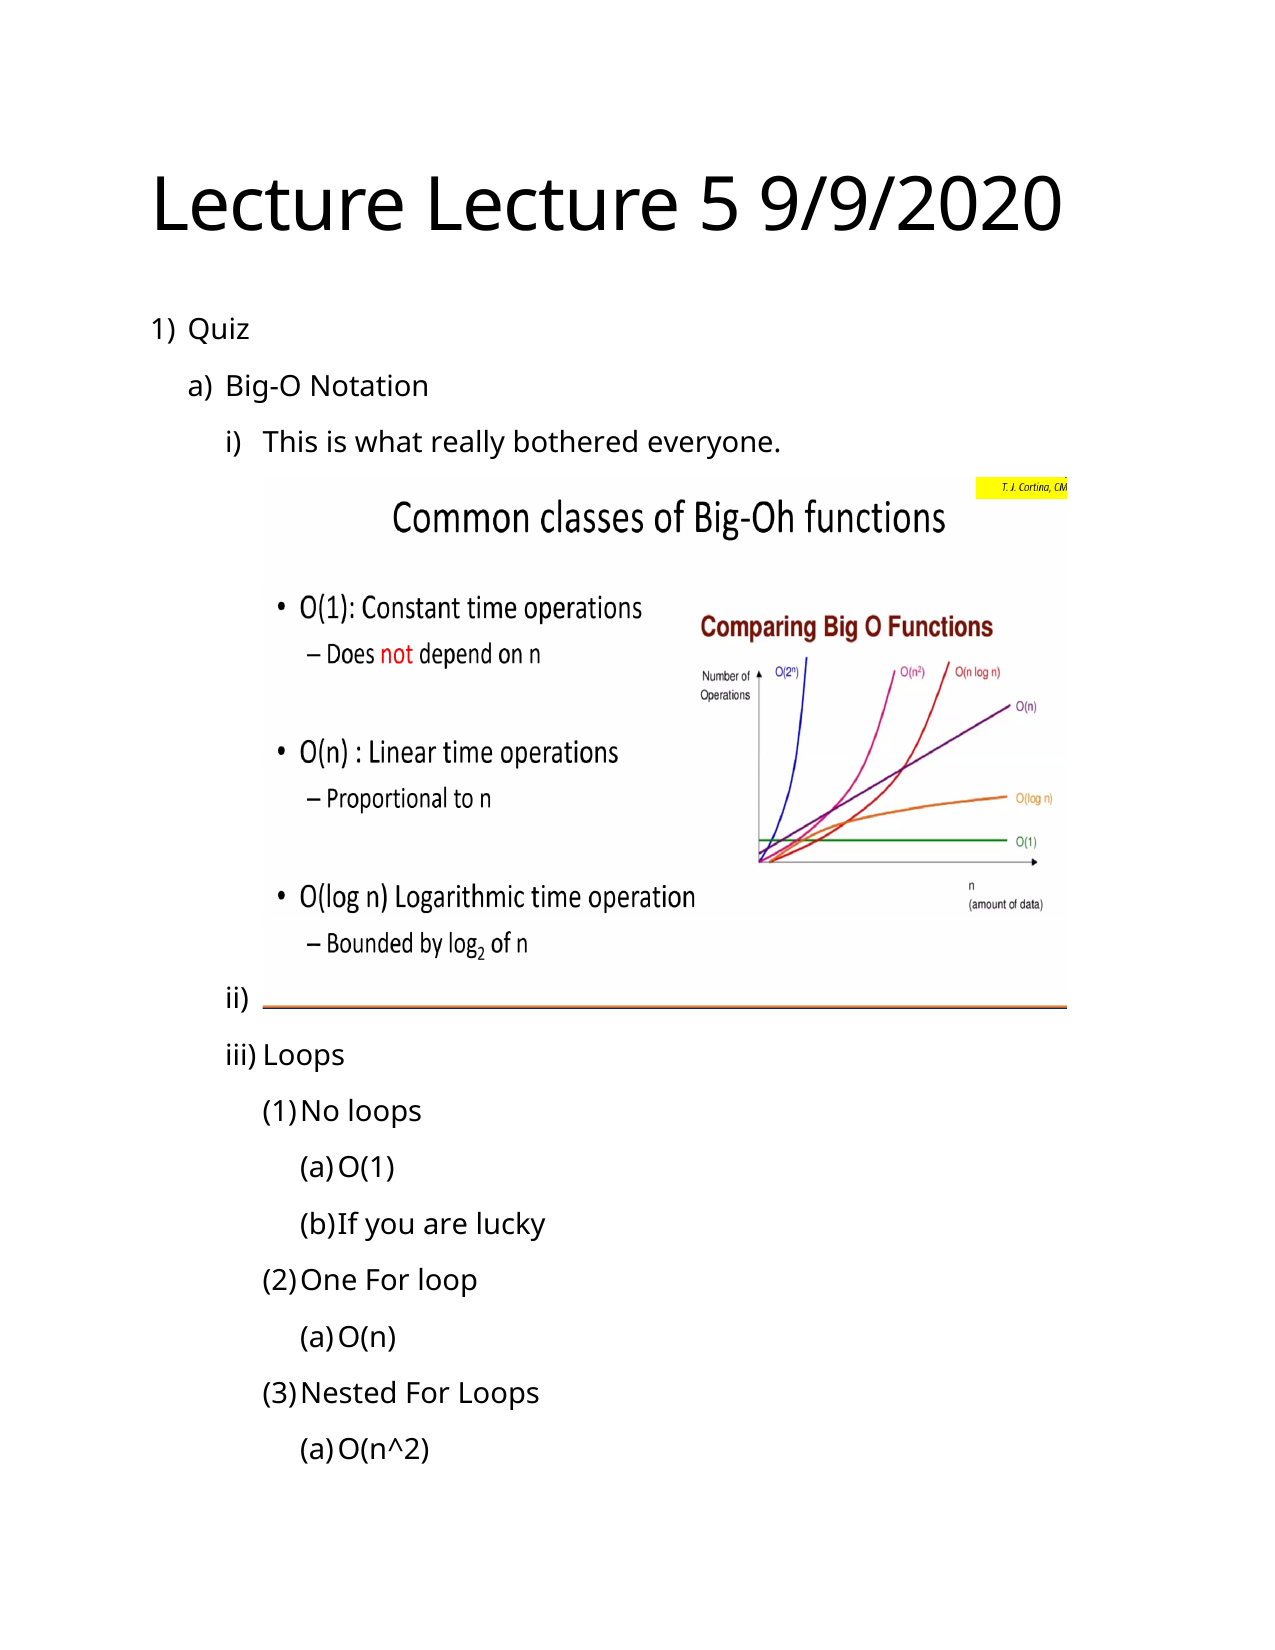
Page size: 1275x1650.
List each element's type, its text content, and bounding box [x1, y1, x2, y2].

list Big-O Notation [187, 365, 1125, 404]
title Lecture Lecture 5 9/9/2020 [150, 150, 1125, 252]
list O(n) [300, 1316, 1125, 1356]
list O(1) [300, 1147, 1125, 1186]
list Loops [225, 1034, 1125, 1074]
list No loops [262, 1090, 1125, 1130]
list O(n^2) [300, 1428, 1125, 1468]
list Nested For Loops [262, 1372, 1125, 1412]
list Quiz [150, 308, 1125, 348]
list One For loop [262, 1259, 1125, 1299]
list If you are lucky [300, 1203, 1125, 1243]
picture [262, 477, 1067, 1009]
list This is what really bothered everyone. [225, 421, 1125, 461]
